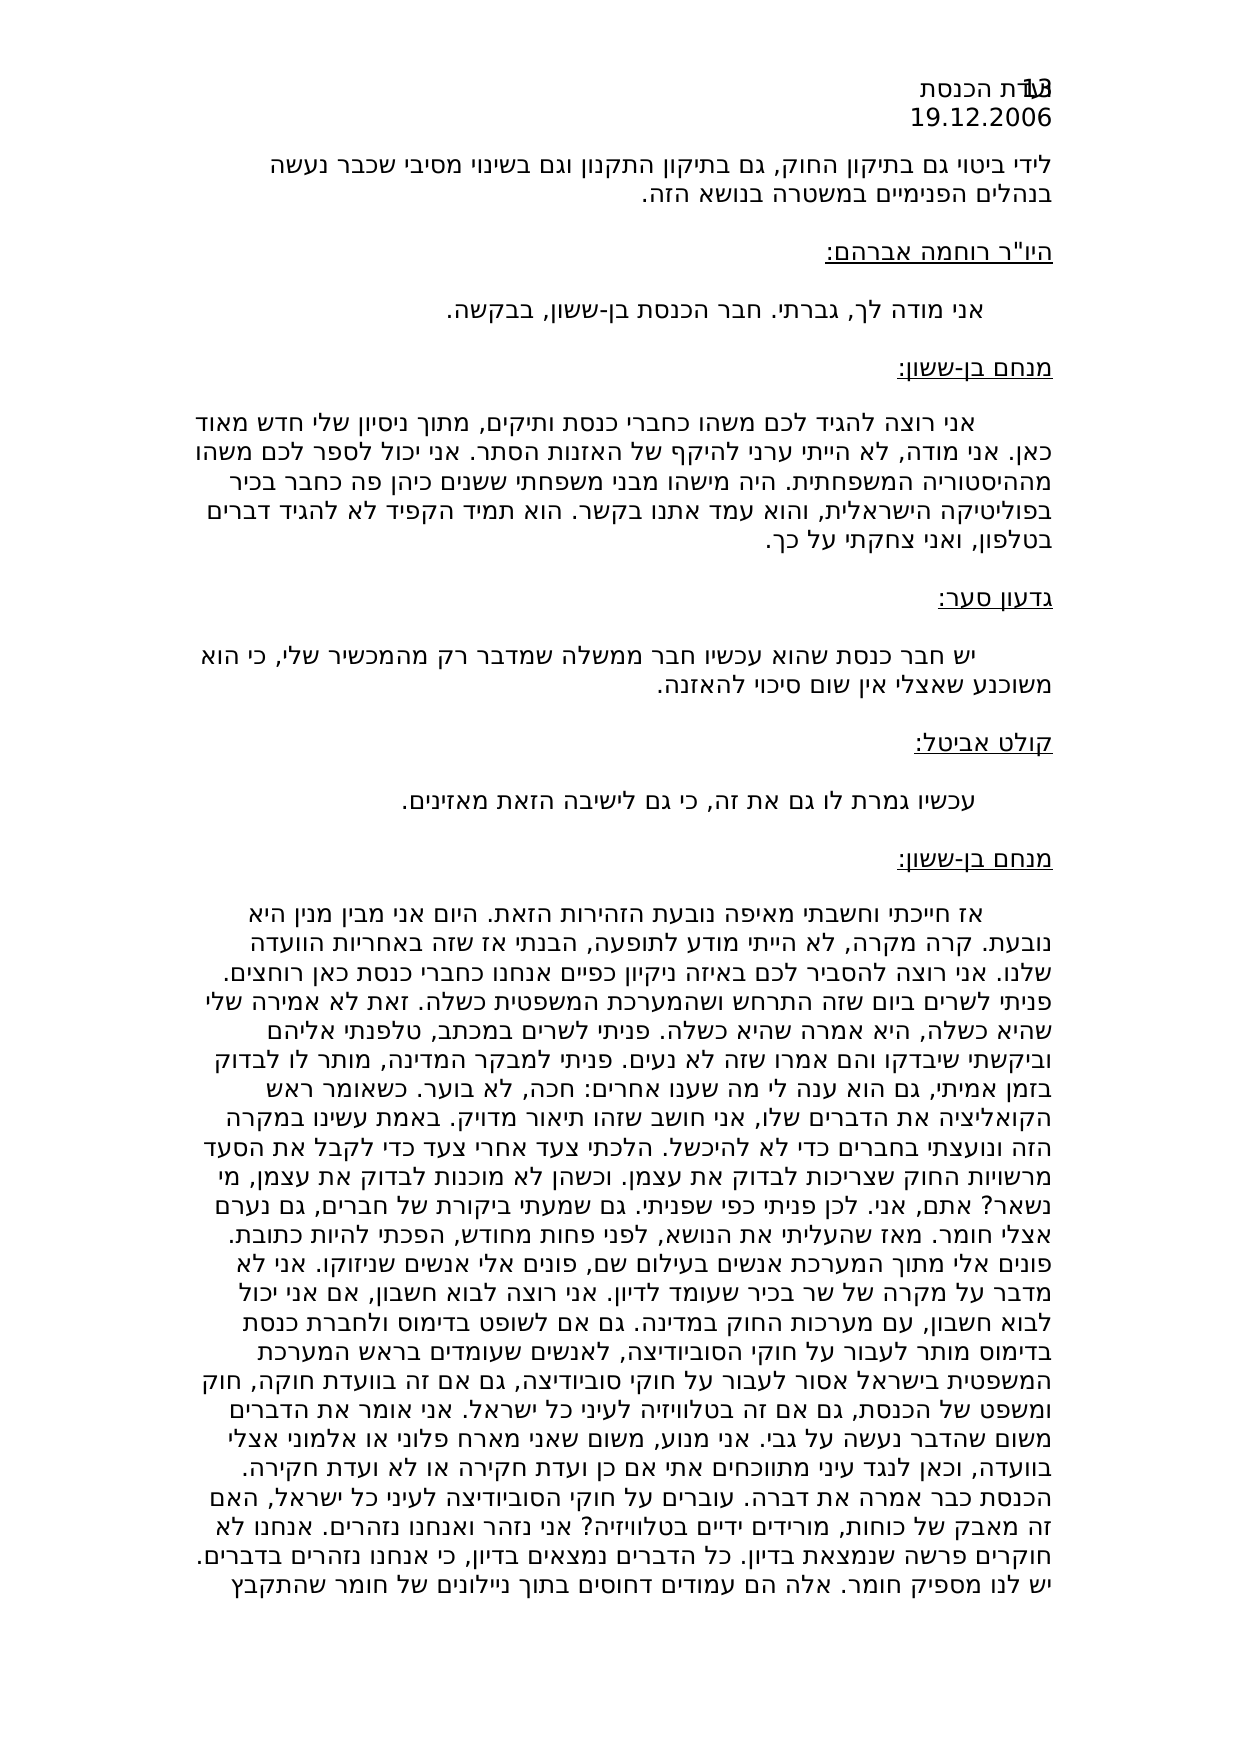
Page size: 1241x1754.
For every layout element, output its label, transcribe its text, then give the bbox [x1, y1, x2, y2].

text גדעון סער: [187, 583, 1053, 612]
text יש חבר כנסת שהוא עכשיו חבר ממשלה שמדבר רק מהמכשיר שלי, כי הוא משוכנע שאצלי אין שום סיכוי להאזנה. [187, 641, 1053, 699]
subtitle מנחם בן-ששון: [187, 353, 1053, 382]
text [187, 150, 1053, 208]
subtitle מנחם בן-ששון: [187, 844, 1053, 873]
text עכשיו גמרת לו גם את זה, כי גם לישיבה הזאת מאזינים. [187, 786, 1053, 815]
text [187, 899, 1053, 1599]
text היו"ר רוחמה אברהם: [187, 237, 1053, 266]
text קולט אביטל: [187, 728, 1053, 757]
text אני מודה לך, גברתי. חבר הכנסת בן-ששון, בבקשה. [187, 295, 1053, 324]
text אני רוצה להגיד לכם משהו כחברי כנסת ותיקים, מתוך ניסיון שלי חדש מאוד כאן. אני מודה, לא הייתי ערני להיקף של האזנות הסתר. אני יכול לספר לכם משהו מההיסטוריה המשפחתית. היה מישהו מבני משפחתי ששנים כיהן פה כחבר בכיר בפוליטיקה הישראלית, והוא עמד אתנו בקשר. הוא תמיד הקפיד לא להגיד דברים בטלפון, ואני צחקתי על כך. [187, 408, 1053, 554]
